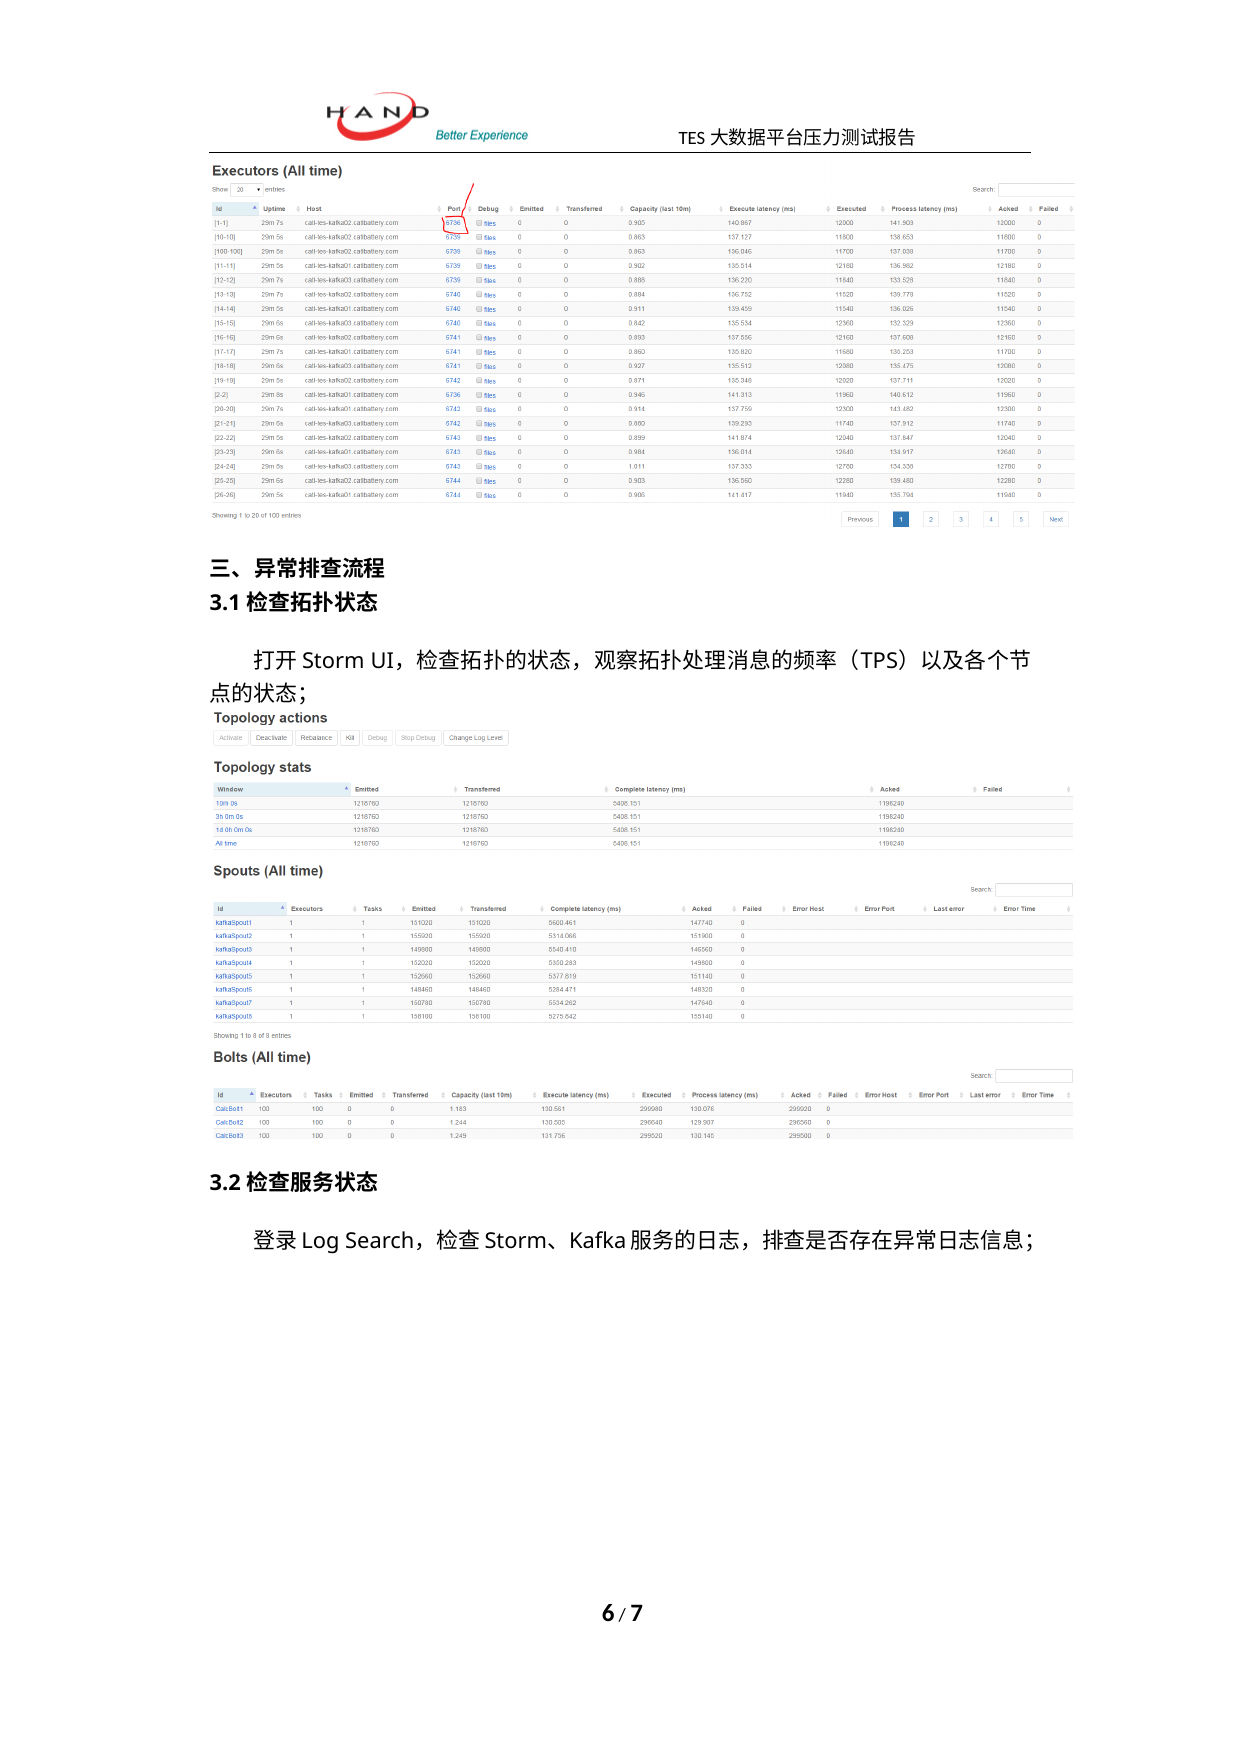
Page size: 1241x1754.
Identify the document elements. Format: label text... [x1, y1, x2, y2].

text 3.2 检查服务状态 [209, 1165, 1031, 1197]
picture [324, 88, 531, 145]
text 登录Log Search，检查Storm、Kafka服务的日志，排查是否存在异常日志信息； [209, 1222, 1031, 1255]
text 3.1 检查拓扑状态 [209, 585, 1031, 617]
text 打开Storm UI，检查拓扑的状态，观察拓扑处理消息的频率（TPS）以及各个节点的状态； [209, 643, 1031, 707]
list 异常排查流程 [209, 550, 1031, 583]
picture [209, 707, 1075, 1139]
picture [209, 160, 1075, 533]
